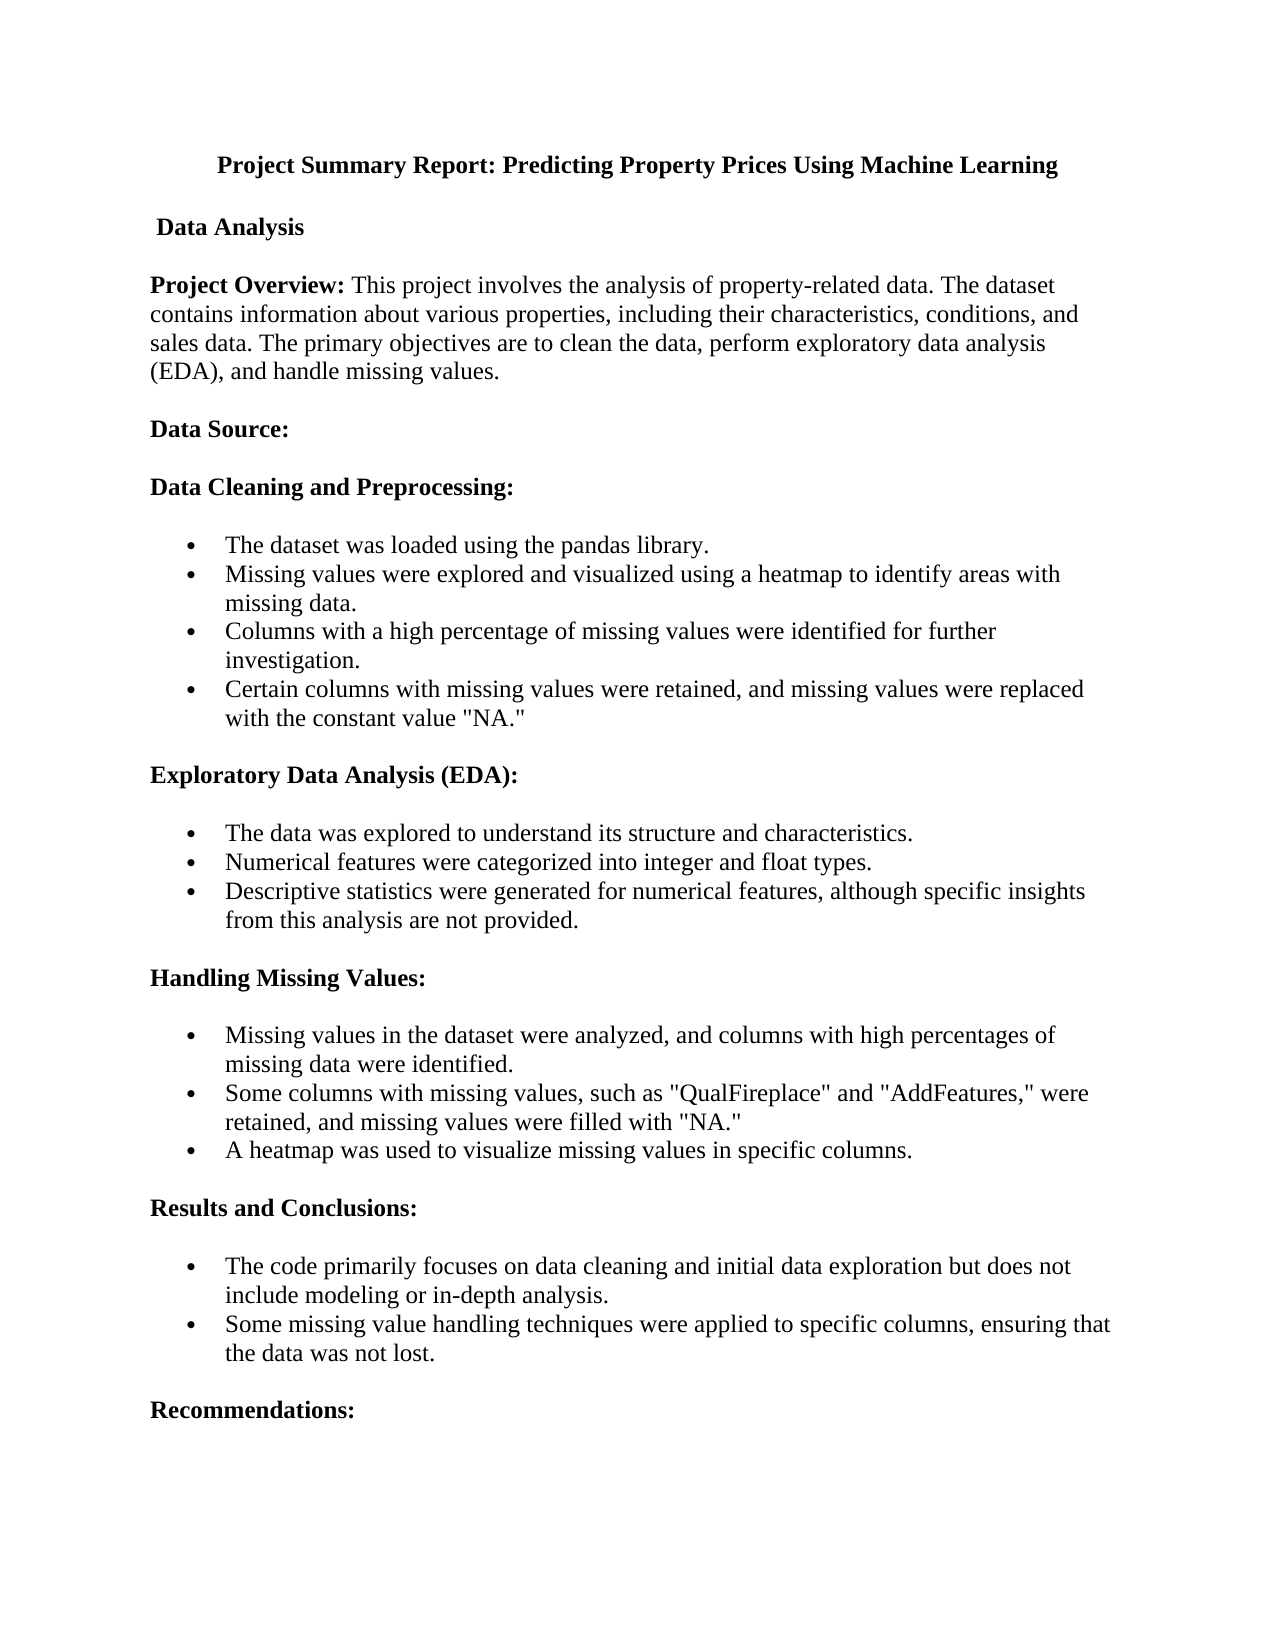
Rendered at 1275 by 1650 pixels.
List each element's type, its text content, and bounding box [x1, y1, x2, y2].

list Certain columns with missing values were retained, and missing values were replaced with the constant value "NA." [187, 674, 1125, 731]
list Descriptive statistics were generated for numerical features, although specific insights from this analysis are not provided. [187, 876, 1125, 933]
list Columns with a high percentage of missing values were identified for further investigation. [187, 616, 1125, 674]
text Handling Missing Values: [150, 963, 1125, 991]
text Data Cleaning and Preprocessing: [150, 472, 1125, 501]
list Missing values in the dataset were analyzed, and columns with high percentages of missing data were identified. [187, 1021, 1125, 1078]
list Some missing value handling techniques were applied to specific columns, ensuring that the data was not lost. [187, 1309, 1125, 1366]
list Some columns with missing values, such as "QualFireplace" and "AddFeatures," were retained, and missing values were filled with "NA." [187, 1078, 1125, 1136]
text Results and Conclusions: [150, 1193, 1125, 1222]
text Data Analysis [150, 212, 1125, 241]
text Recommendations: [150, 1396, 1125, 1424]
list Numerical features were categorized into integer and float types. [187, 847, 1125, 876]
text Project Overview: This project involves the analysis of property-related data. The dataset contains information about various properties, including their characteristics, conditions, and sales data. The primary objectives are to clean the data, perform exploratory data analysis (EDA), and handle missing values. [150, 270, 1125, 385]
list The data was explored to understand its structure and characteristics. [187, 818, 1125, 847]
list Missing values were explored and visualized using a heatmap to identify areas with missing data. [187, 559, 1125, 616]
text Data Source: [150, 414, 1125, 443]
subtitle Project Summary Report: Predicting Property Prices Using Machine Learning [150, 150, 1125, 179]
list The dataset was loaded using the pandas library. [187, 530, 1125, 559]
list A heatmap was used to visualize missing values in specific columns. [187, 1136, 1125, 1164]
list The code primarily focuses on data cleaning and initial data exploration but does not include modeling or in-depth analysis. [187, 1251, 1125, 1309]
text Exploratory Data Analysis (EDA): [150, 761, 1125, 789]
